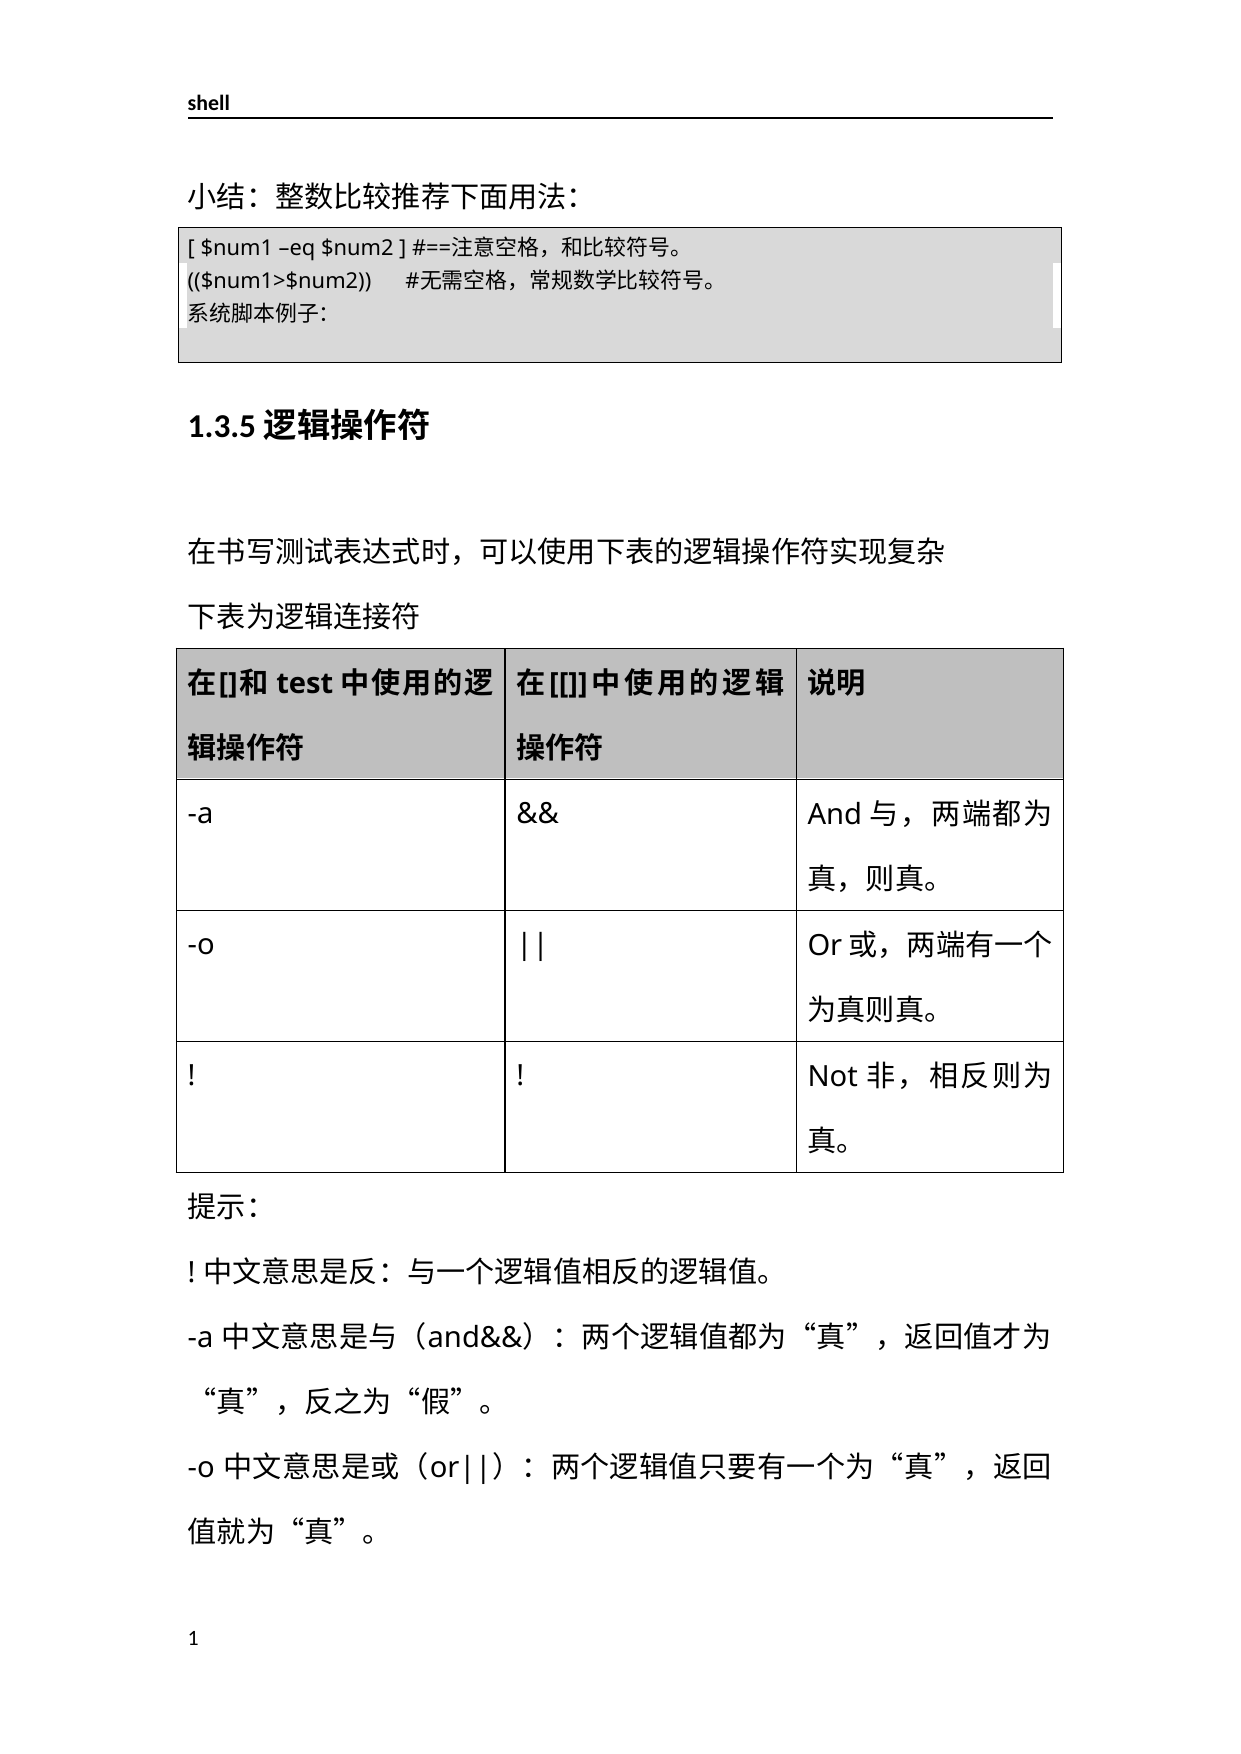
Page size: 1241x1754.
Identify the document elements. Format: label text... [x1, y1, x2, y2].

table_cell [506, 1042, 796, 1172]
text 提示： [187, 1173, 1053, 1238]
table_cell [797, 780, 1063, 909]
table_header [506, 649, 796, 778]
text [ $num1 –eq $num2 ] #==注意空格，和比较符号。 [179, 228, 1061, 263]
text 小结：整数比较推荐下面用法： [187, 162, 1053, 227]
subtitle 1.3.5 逻辑操作符 [187, 390, 1053, 455]
text ! 中文意思是反：与一个逻辑值相反的逻辑值。 [187, 1238, 1053, 1303]
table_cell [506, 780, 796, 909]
text (($num1>$num2)) #无需空格，常规数学比较符号。 [187, 263, 1053, 295]
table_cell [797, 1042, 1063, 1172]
text 在书写测试表达式时，可以使用下表的逻辑操作符实现复杂 [187, 517, 1053, 582]
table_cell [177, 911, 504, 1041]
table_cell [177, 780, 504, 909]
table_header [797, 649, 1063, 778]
text 系统脚本例子： [187, 295, 1053, 324]
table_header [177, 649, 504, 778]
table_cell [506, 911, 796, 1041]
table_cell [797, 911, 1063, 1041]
text -a 中文意思是与（and&&）：两个逻辑值都为“真”，返回值才为“真”，反之为“假”。 [187, 1303, 1053, 1433]
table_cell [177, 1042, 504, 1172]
text 下表为逻辑连接符 [187, 582, 1053, 647]
text -o 中文意思是或（or||）：两个逻辑值只要有一个为“真”，返回值就为“真”。 [187, 1433, 1053, 1563]
